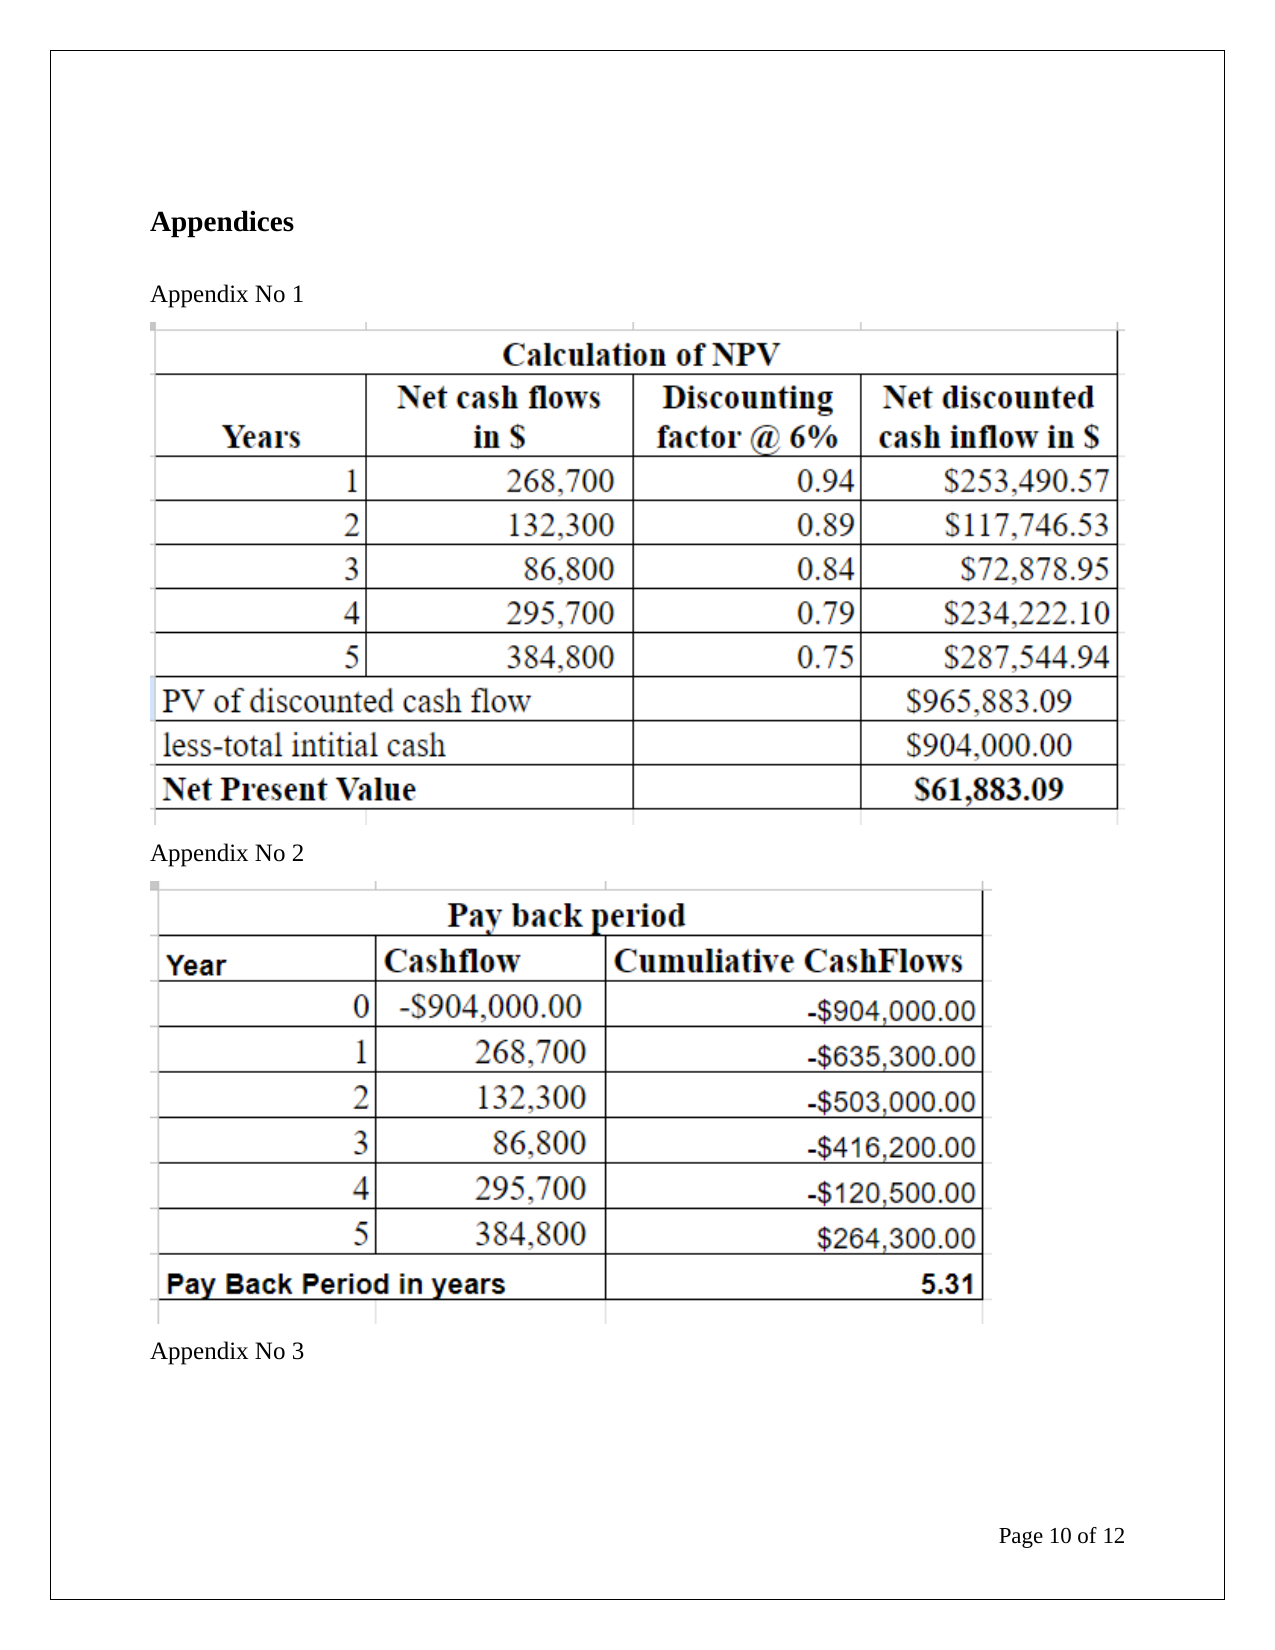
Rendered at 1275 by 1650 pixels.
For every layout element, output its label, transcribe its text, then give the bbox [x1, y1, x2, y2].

picture [150, 881, 993, 1324]
text Appendix No 2 [150, 838, 1125, 867]
subtitle Appendices [150, 204, 1125, 238]
picture [150, 322, 1125, 825]
text Appendix No 3 [150, 1336, 1125, 1365]
text Appendix No 1 [150, 279, 1125, 308]
